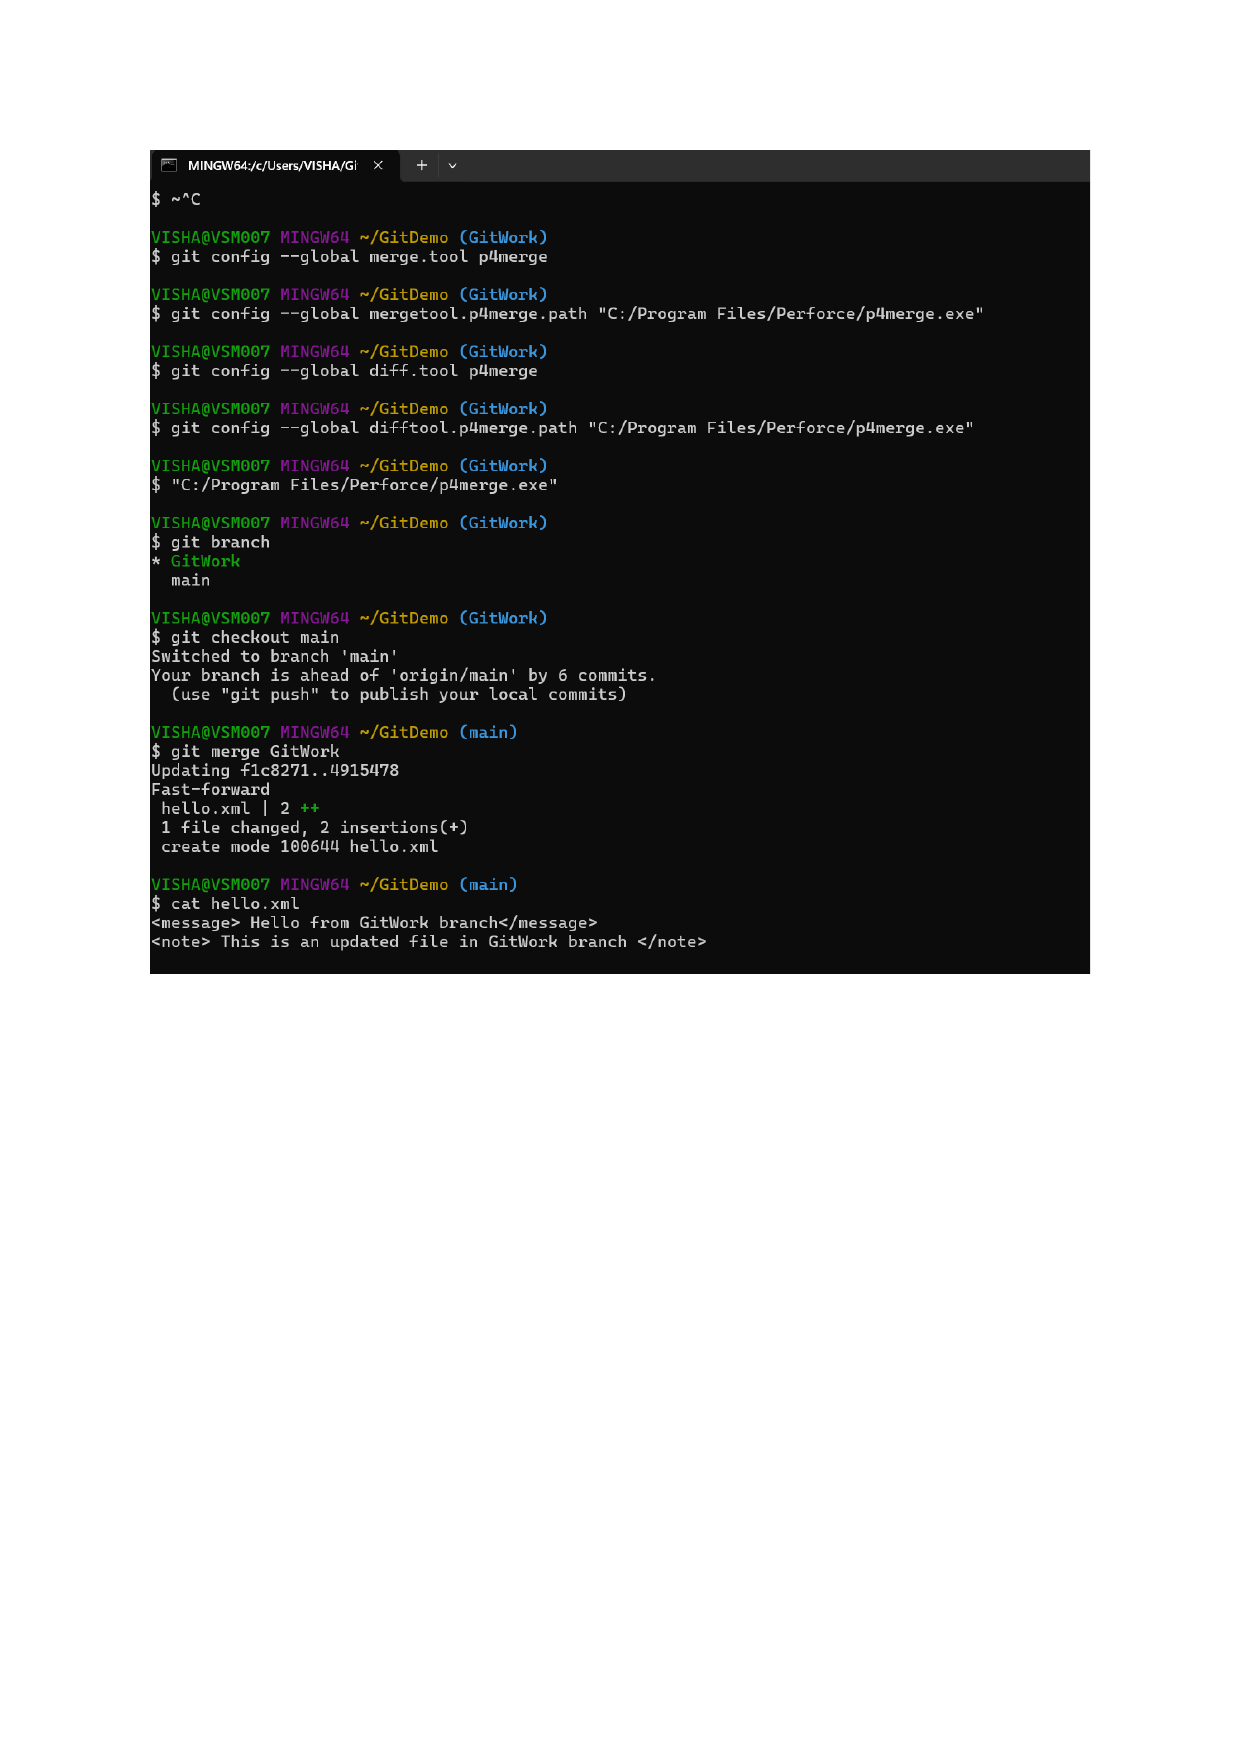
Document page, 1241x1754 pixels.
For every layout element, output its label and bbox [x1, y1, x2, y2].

picture [150, 150, 1091, 974]
